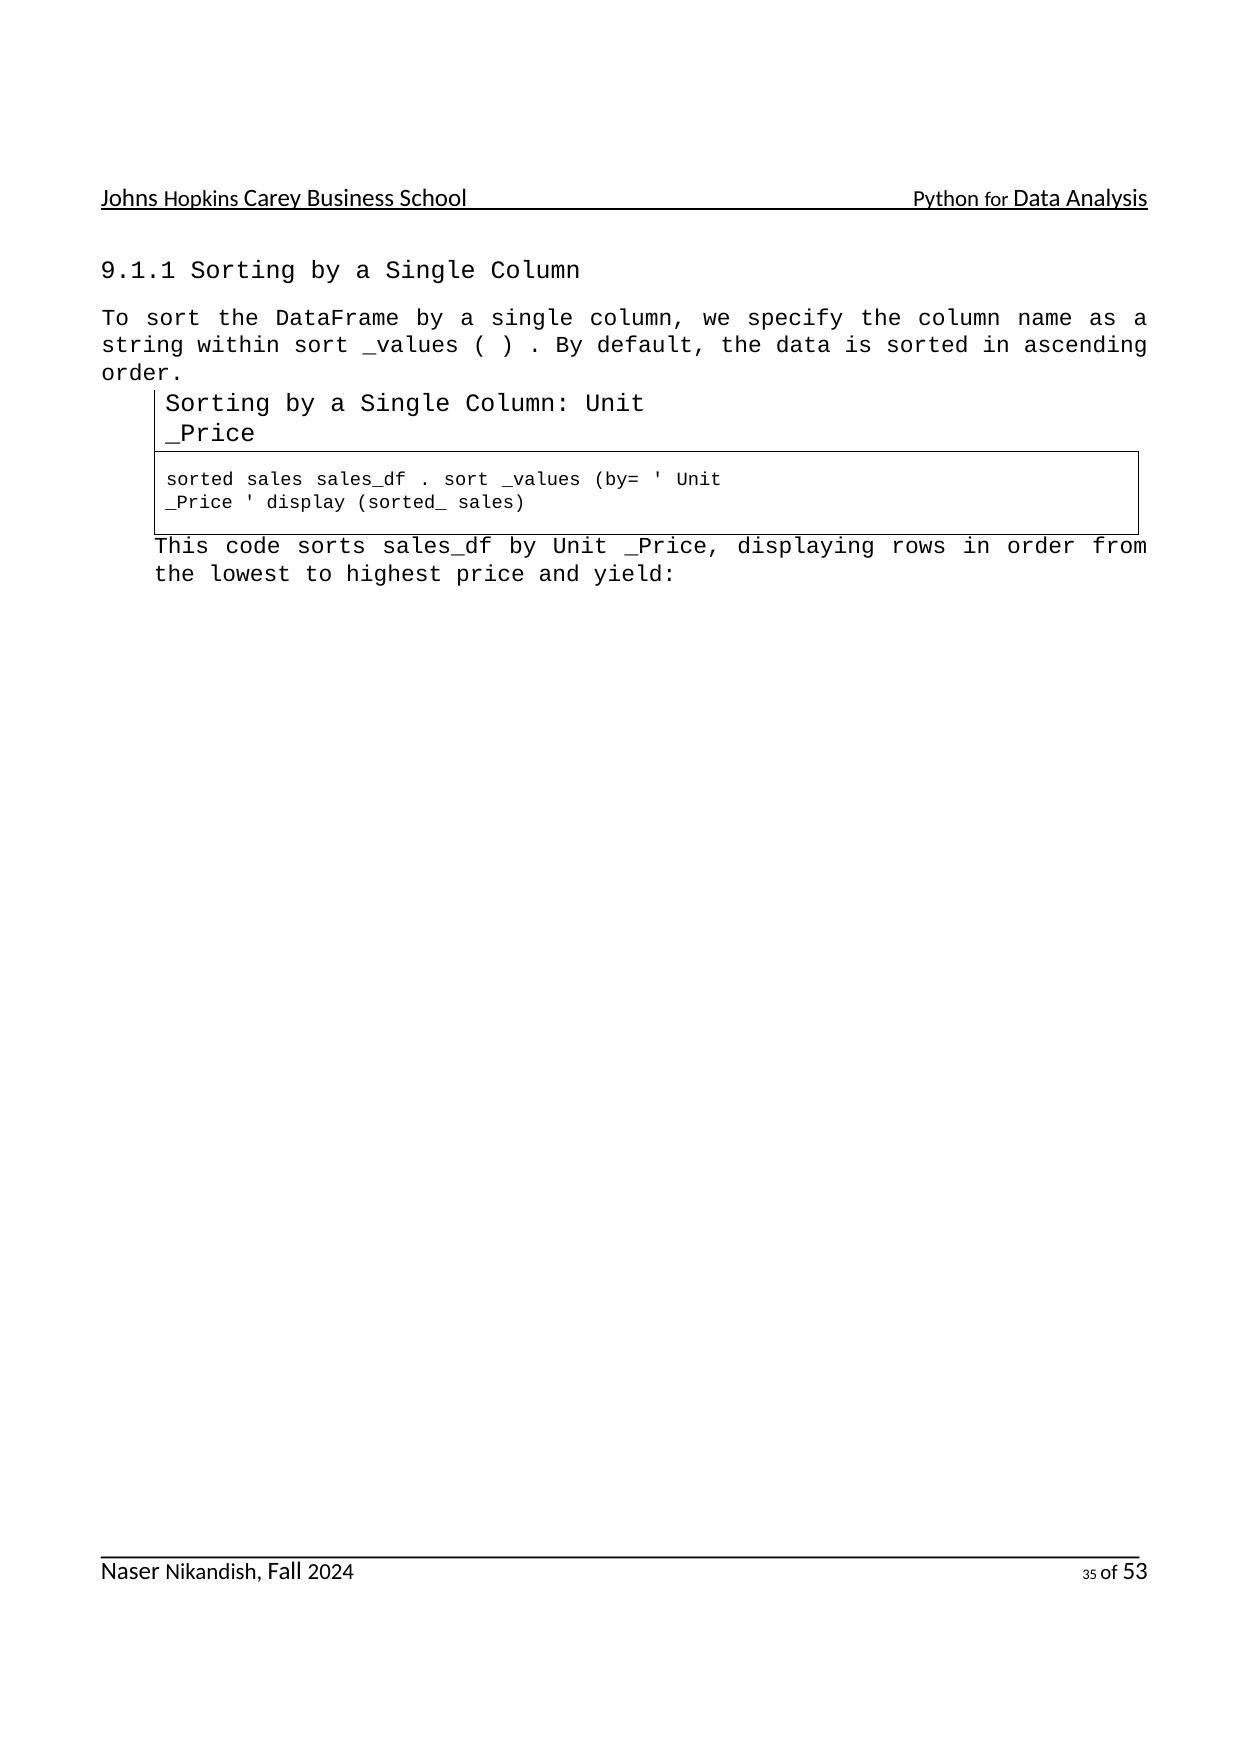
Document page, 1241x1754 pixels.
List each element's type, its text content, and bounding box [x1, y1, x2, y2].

text To sort the DataFrame by a single column, we specify the column name as a string within sort _values ( ) . By default, the data is sorted in ascending order. [101, 306, 1148, 388]
table_cell sorted sales sales_df . sort _values (by= ' Unit _Price ' display (sorted_ sales) [155, 452, 1138, 534]
table_header Sorting by a Single Column: Unit _Price [155, 390, 1138, 451]
subtitle 9.1.1 Sorting by a Single Column [100, 258, 1148, 286]
text This code sorts sales_df by Unit _Price, displaying rows in order from the lowest to highest price and yield: [153, 534, 1148, 588]
